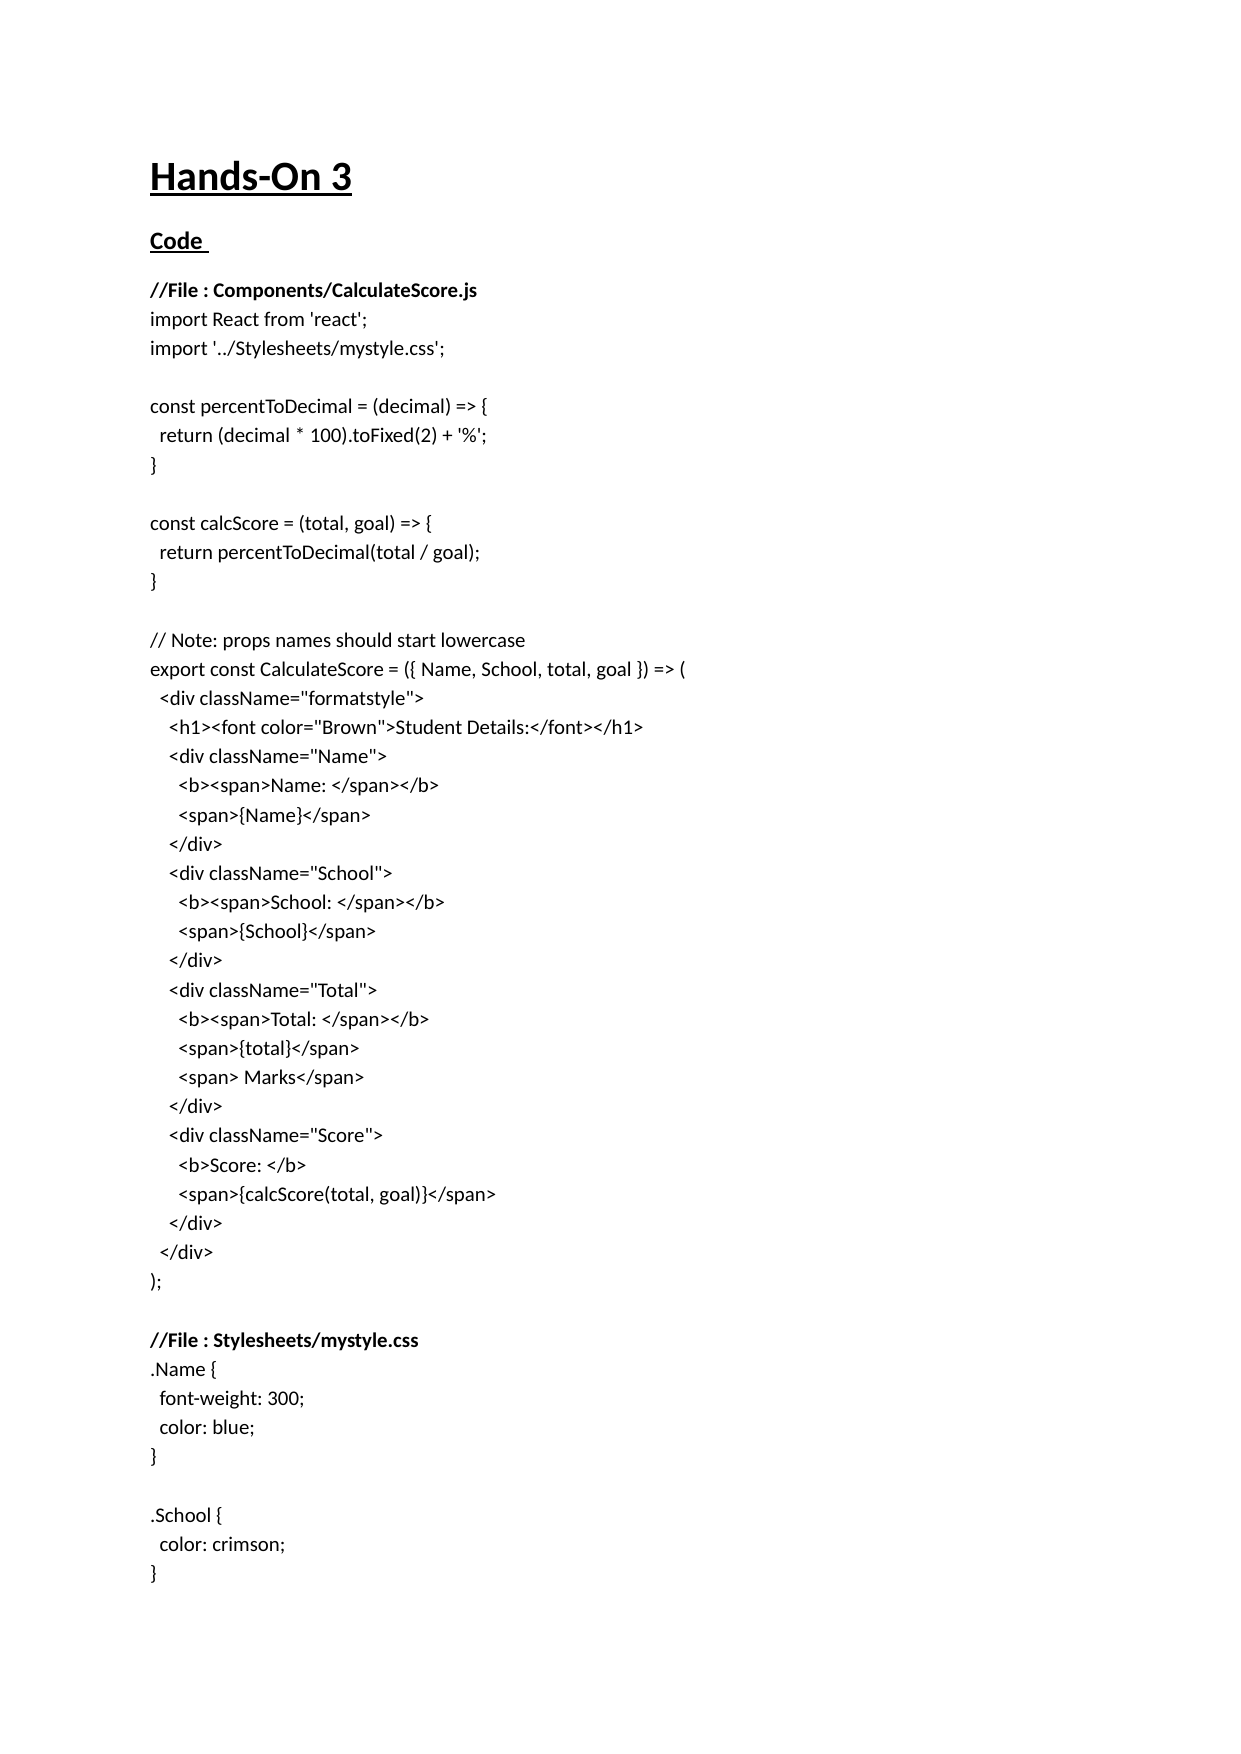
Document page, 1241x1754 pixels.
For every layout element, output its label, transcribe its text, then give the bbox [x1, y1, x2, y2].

text return (decimal * 100).toFixed(2) + '%'; [150, 423, 1090, 448]
text </div> [150, 831, 1090, 856]
text <div className="formatstyle"> [150, 685, 1090, 711]
text </div> [150, 1210, 1090, 1236]
text <div className="Total"> [150, 977, 1090, 1002]
text <b><span>Name: </span></b> [150, 773, 1090, 798]
text color: blue; [150, 1414, 1090, 1440]
text .School { [150, 1502, 1090, 1527]
text } [150, 1443, 1090, 1469]
text const percentToDecimal = (decimal) => { [150, 393, 1090, 419]
text } [150, 1560, 1090, 1586]
text import '../Stylesheets/mystyle.css'; [150, 335, 1090, 361]
text <b><span>Total: </span></b> [150, 1006, 1090, 1031]
text ); [150, 1268, 1090, 1294]
text const calcScore = (total, goal) => { [150, 510, 1090, 536]
text } [150, 452, 1090, 477]
text .Name { [150, 1356, 1090, 1381]
text <span>{Name}</span> [150, 802, 1090, 827]
text export const CalculateScore = ({ Name, School, total, goal }) => ( [150, 656, 1090, 681]
text </div> [150, 1239, 1090, 1265]
text <b>Score: </b> [150, 1152, 1090, 1177]
text Hands-On 3 [150, 150, 1090, 201]
text color: crimson; [150, 1531, 1090, 1556]
text <div className="School"> [150, 860, 1090, 886]
text } [150, 568, 1090, 594]
text //File : Components/CalculateScore.js [150, 277, 1090, 302]
text <div className="Score"> [150, 1123, 1090, 1148]
text <span>{total}</span> [150, 1035, 1090, 1061]
text <span>{calcScore(total, goal)}</span> [150, 1181, 1090, 1206]
text font-weight: 300; [150, 1385, 1090, 1411]
text return percentToDecimal(total / goal); [150, 539, 1090, 565]
text </div> [150, 948, 1090, 973]
text //File : Stylesheets/mystyle.css [150, 1327, 1090, 1352]
text <span> Marks</span> [150, 1064, 1090, 1090]
text import React from 'react'; [150, 306, 1090, 331]
text <h1><font color="Brown">Student Details:</font></h1> [150, 714, 1090, 740]
text <span>{School}</span> [150, 918, 1090, 944]
text // Note: props names should start lowercase [150, 627, 1090, 652]
text <b><span>School: </span></b> [150, 889, 1090, 915]
text </div> [150, 1093, 1090, 1119]
text <div className="Name"> [150, 743, 1090, 769]
text Code [150, 225, 1090, 256]
